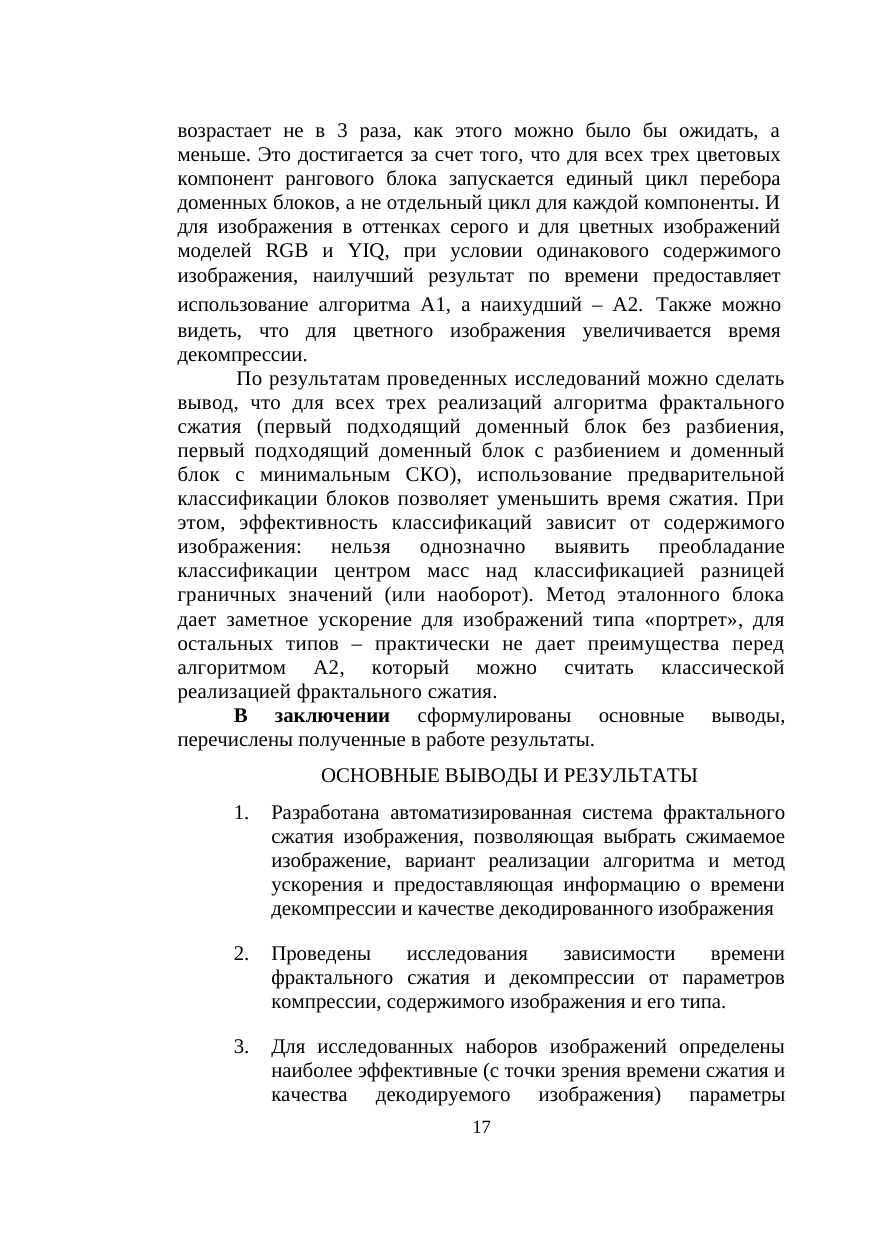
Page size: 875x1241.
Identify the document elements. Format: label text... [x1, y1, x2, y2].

list Разработана автоматизированная система фрактального сжатия изображения, позволяющая выбрать сжимаемое изображение, вариант реализации алгоритма и метод ускорения и предоставляющая информацию о времени декомпрессии и качестве декодированного изображения [233, 800, 785, 920]
list Проведены исследования зависимости времени фрактального сжатия и декомпрессии от параметров компрессии, содержимого изображения и его типа. [233, 941, 785, 1013]
text основные выводы и результаты [177, 763, 785, 787]
text В заключении сформулированы основные выводы, перечислены полученные в работе результаты. [177, 703, 785, 751]
text По результатам проведенных исследований можно сделать вывод, что для всех трех реализаций алгоритма фрактального сжатия (первый подходящий доменный блок без разбиения, первый подходящий доменный блок с разбиением и доменный блок с минимальным СКО), использование предварительной классификации блоков позволяет уменьшить время сжатия. При этом, эффективность классификаций зависит от содержимого изображения: нельзя однозначно выявить преобладание классификации центром масс над классификацией разницей граничных значений (или наоборот). Метод эталонного блока дает заметное ускорение для изображений типа «портрет», для остальных типов – практически не дает преимущества перед алгоритмом А2, который можно считать классической реализацией фрактального сжатия. [177, 366, 786, 703]
